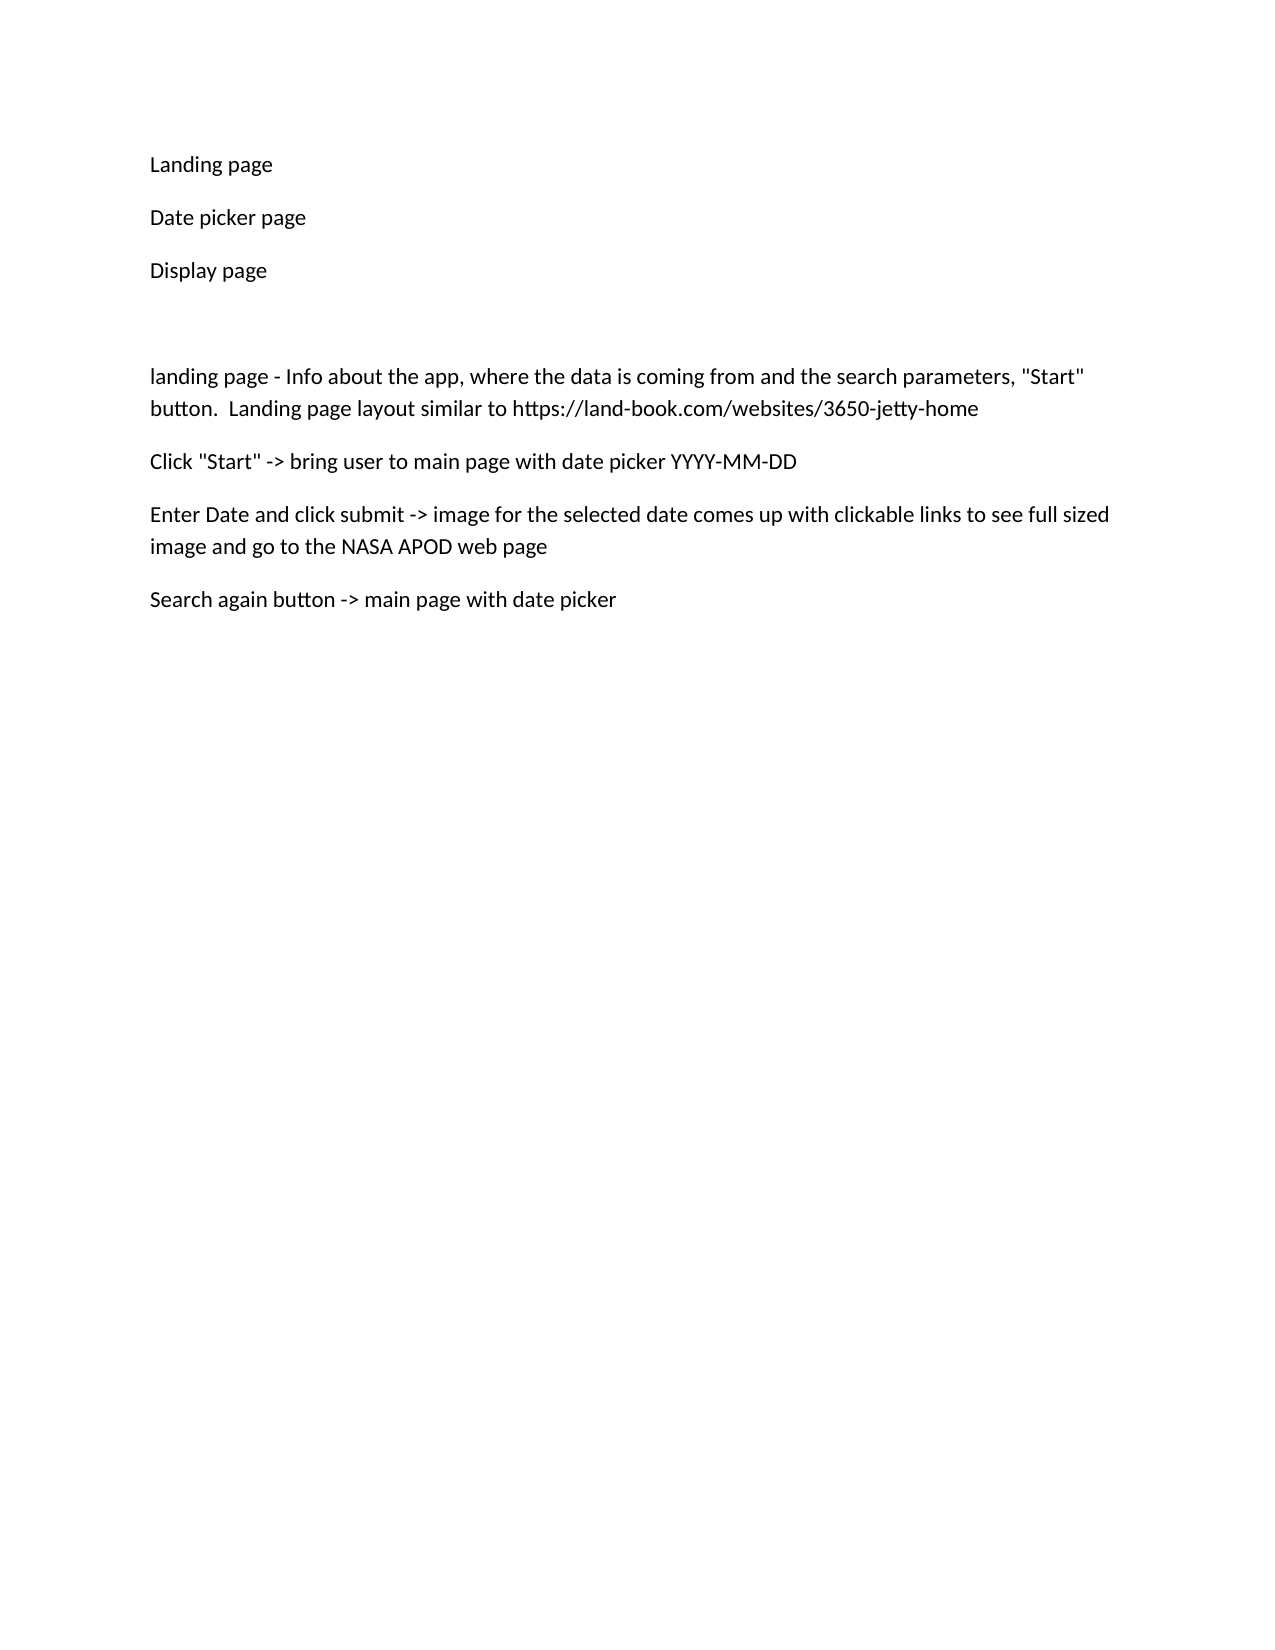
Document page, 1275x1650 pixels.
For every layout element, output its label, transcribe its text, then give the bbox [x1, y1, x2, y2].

text Landing page [150, 150, 1125, 178]
text Click "Start" -> bring user to main page with date picker YYYY-MM-DD [150, 447, 1125, 475]
text Date picker page [150, 203, 1125, 231]
text Display page [150, 256, 1125, 284]
text Search again button -> main page with date picker [150, 586, 1125, 613]
text Enter Date and click submit -> image for the selected date comes up with clickable links to see full sized image and go to the NASA APOD web page [150, 500, 1125, 561]
text landing page - Info about the app, where the data is coming from and the search parameters, "Start" button. Landing page layout similar to https://land-book.com/websites/3650-jetty-home [150, 362, 1125, 422]
